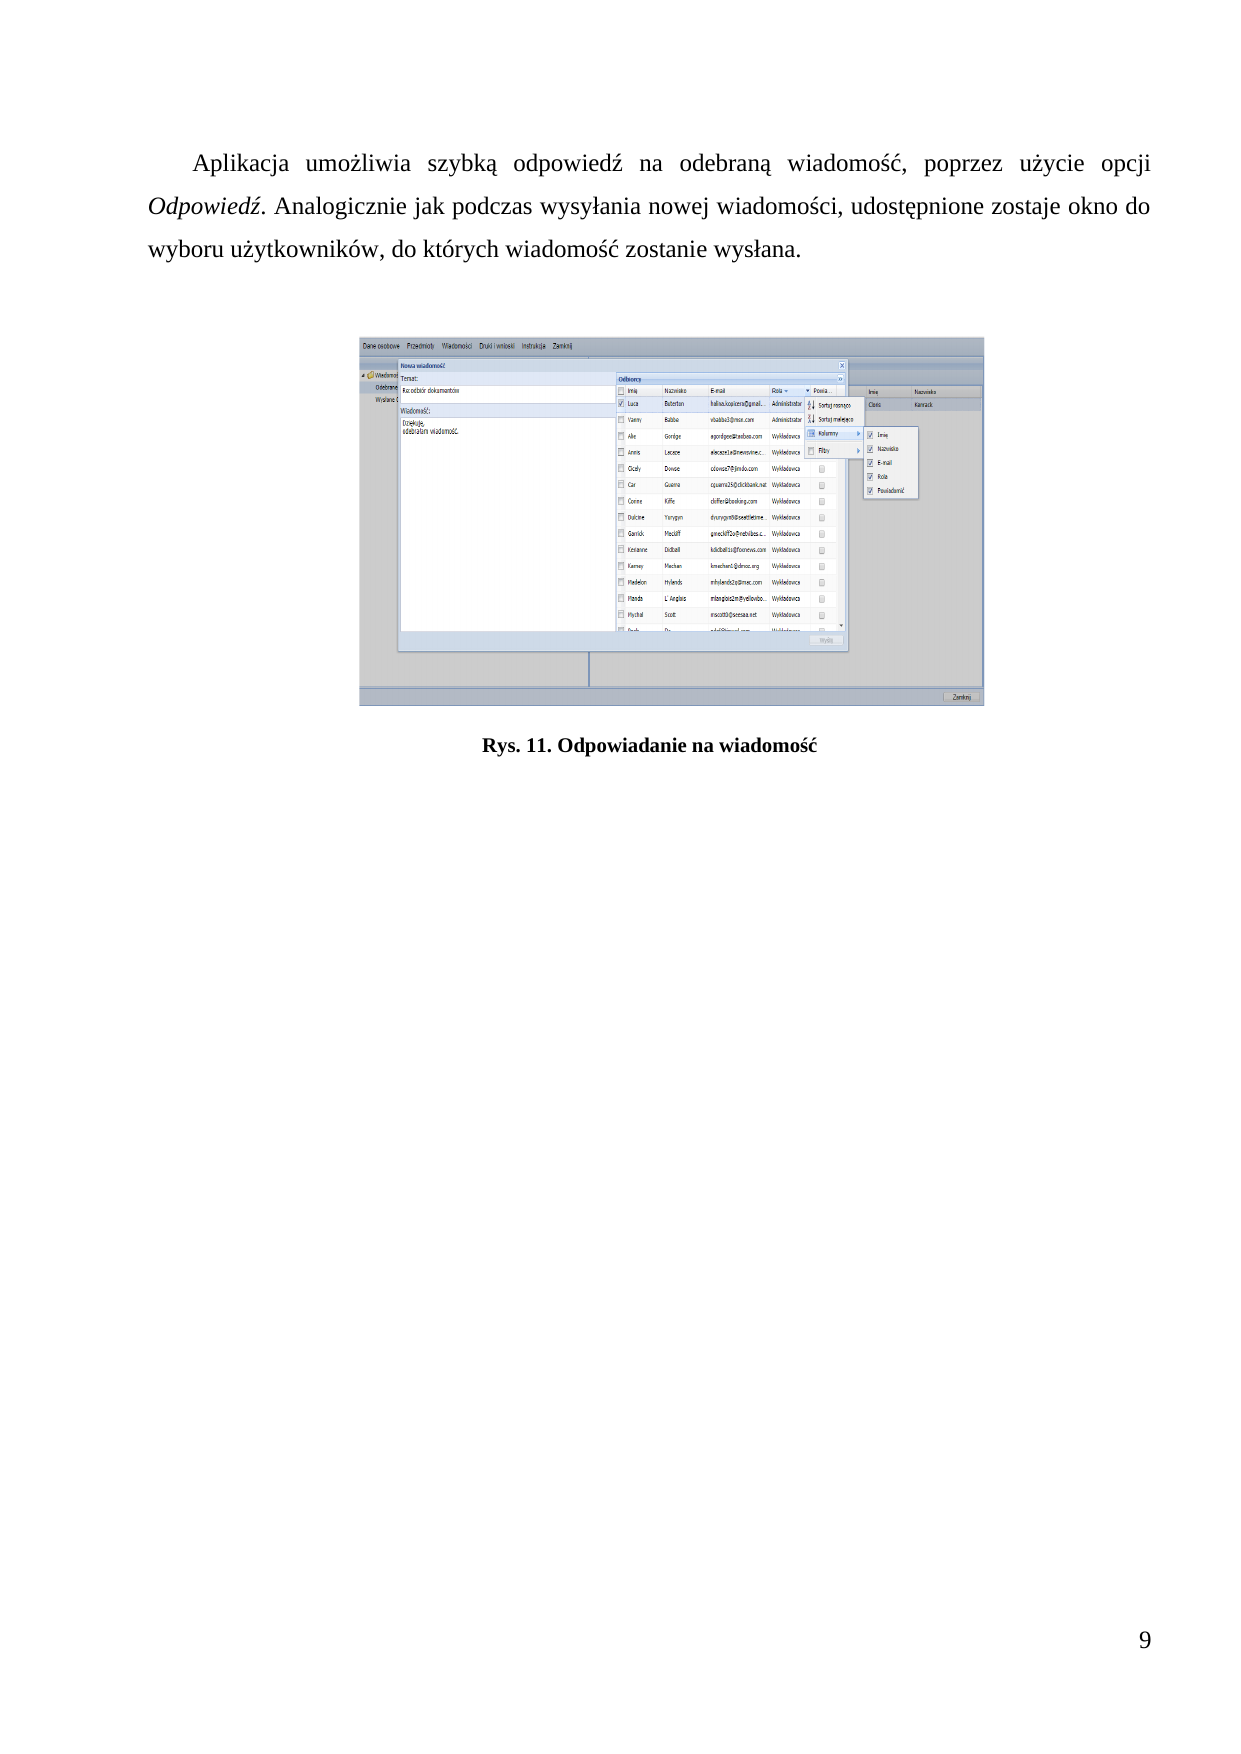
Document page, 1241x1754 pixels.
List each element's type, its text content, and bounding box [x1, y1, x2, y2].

text Aplikacja umożliwia szybką odpowiedź na odebraną wiadomość, poprzez użycie opcji Odpowiedź. Analogicznie jak podczas wysyłania nowej wiadomości, udostępnione zostaje okno do wyboru użytkowników, do których wiadomość zostanie wysłana. [148, 148, 1152, 263]
picture [359, 336, 985, 706]
